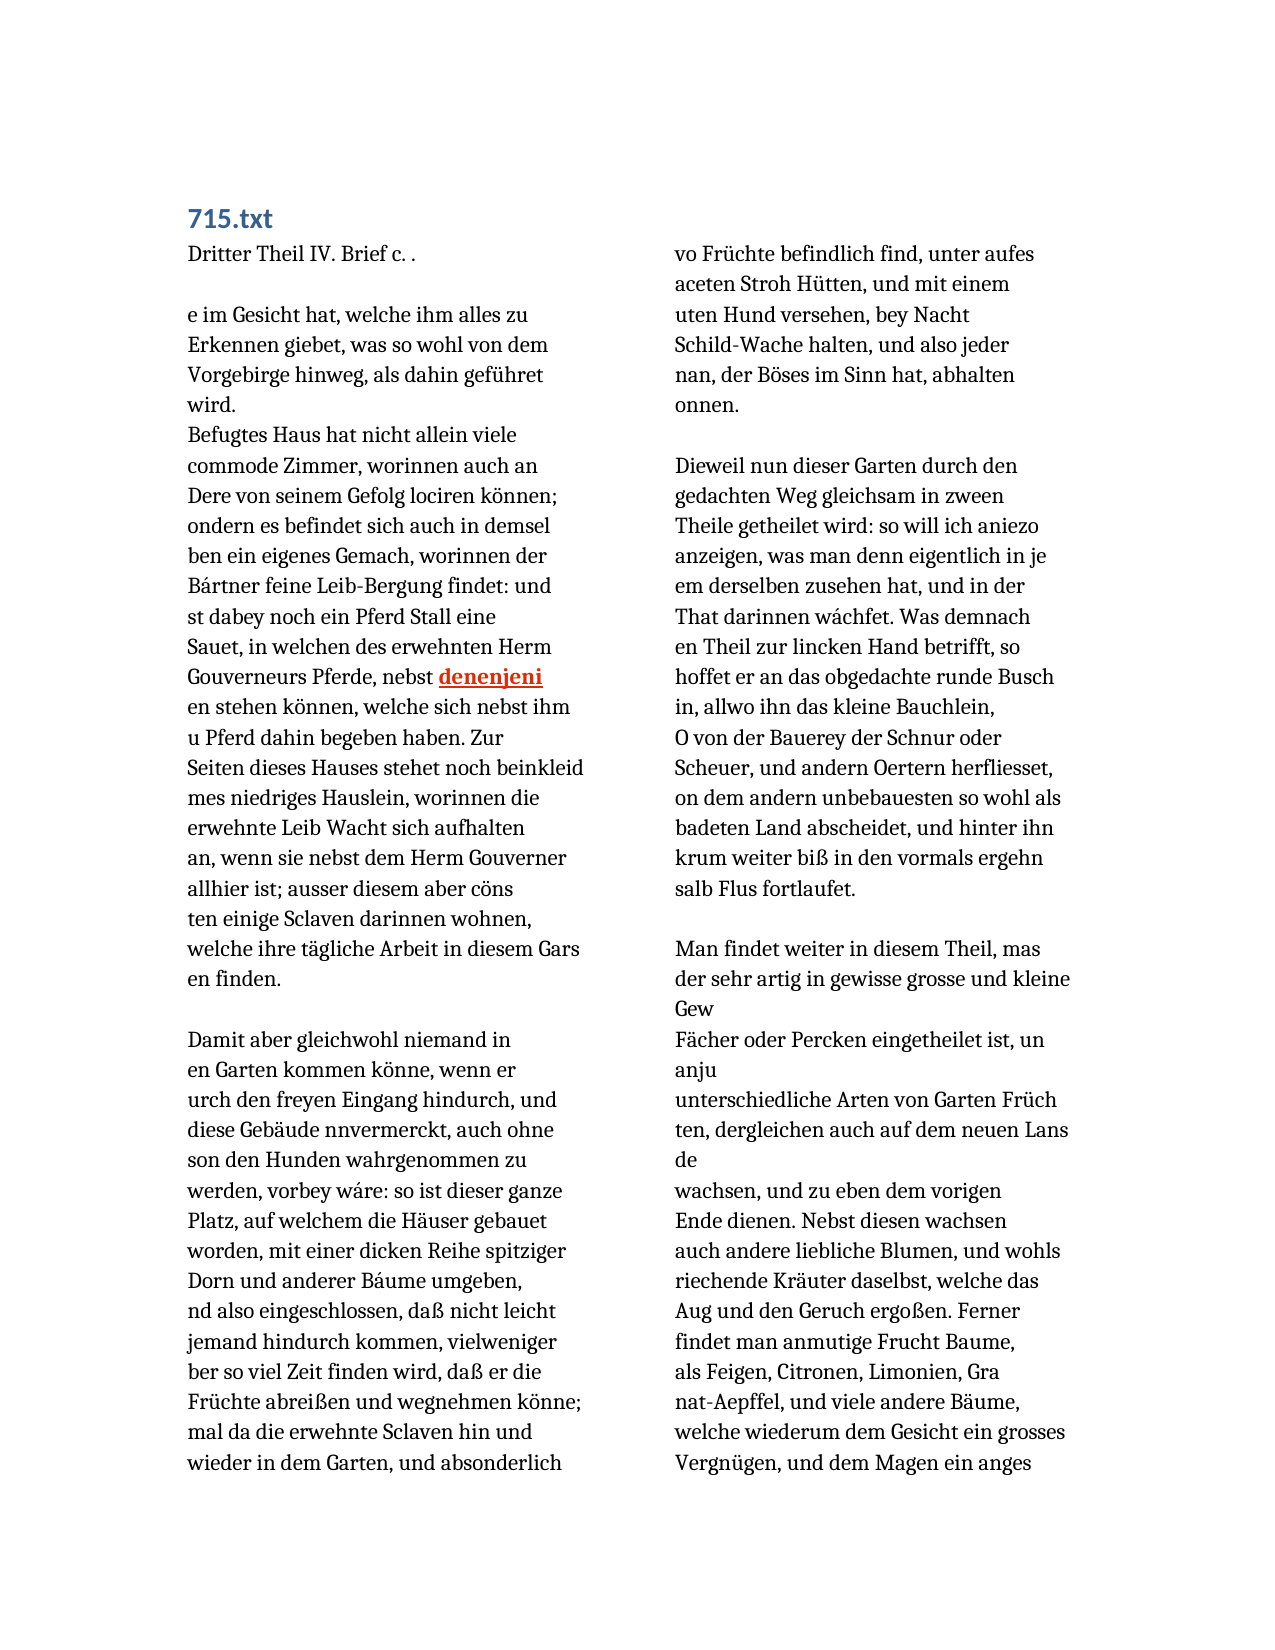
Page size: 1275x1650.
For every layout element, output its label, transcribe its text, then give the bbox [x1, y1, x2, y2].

subtitle 715.txt [187, 200, 600, 236]
